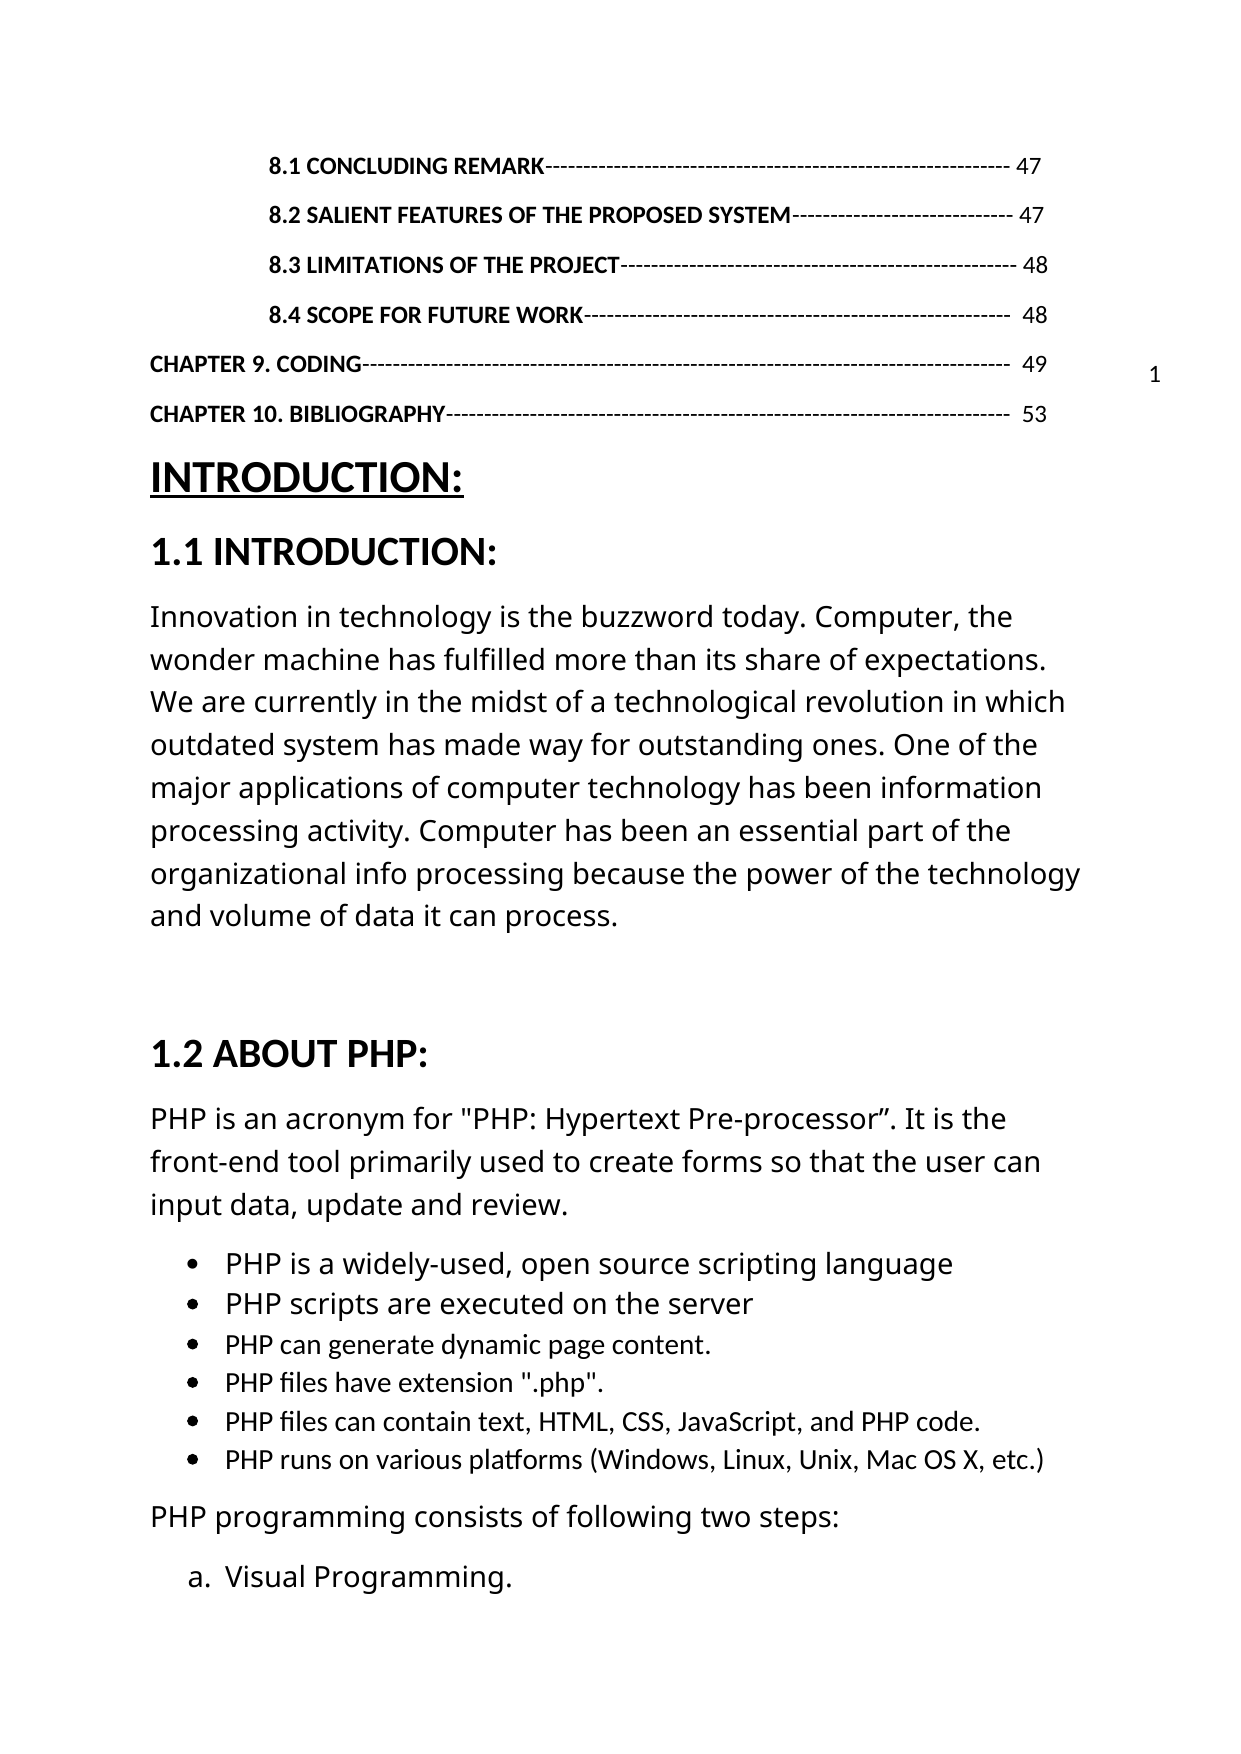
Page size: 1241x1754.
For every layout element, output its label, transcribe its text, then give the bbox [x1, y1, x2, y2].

list PHP is a widely-used, open source scripting language [187, 1243, 1090, 1283]
list Visual Programming. [187, 1556, 1090, 1596]
list PHP runs on various platforms (Windows, Linux, Unix, Mac OS X, etc.) [187, 1441, 1090, 1477]
text PHP is an acronym for "PHP: Hypertext Pre-processor”. It is the front-end tool primarily used to create forms so that the user can input data, update and review. [150, 1098, 1090, 1224]
list PHP can generate dynamic page content. [187, 1326, 1090, 1362]
text 8.3 LIMITATIONS OF THE PROJECT---------------------------------------------------- 48 [150, 249, 1090, 280]
list PHP files have extension ".php". [187, 1364, 1090, 1400]
text INTRODUCTION: [150, 447, 1090, 503]
text 1.1 INTRODUCTION: [150, 524, 1090, 575]
text 8.1 CONCLUDING REMARK------------------------------------------------------------- 47 [150, 150, 1090, 181]
text Innovation in technology is the buzzword today. Computer, the wonder machine has fulfilled more than its share of expectations. We are currently in the midst of a technological revolution in which outdated system has made way for outstanding ones. One of the major applications of computer technology has been information processing activity. Computer has been an essential part of the organizational info processing because the power of the technology and volume of data it can process. [150, 596, 1090, 935]
text CHAPTER 9. CODING------------------------------------------------------------------------------------- 49 [150, 348, 1090, 379]
list PHP scripts are executed on the server [187, 1283, 1090, 1323]
text 8.4 SCOPE FOR FUTURE WORK-------------------------------------------------------- 48 [150, 299, 1090, 329]
text 8.2 SALIENT FEATURES OF THE PROPOSED SYSTEM----------------------------- 47 [150, 199, 1090, 230]
list PHP files can contain text, HTML, CSS, JavaScript, and PHP code. [187, 1403, 1090, 1438]
text CHAPTER 10. BIBLIOGRAPHY-------------------------------------------------------------------------- 53 [150, 398, 1090, 428]
text PHP programming consists of following two steps: [150, 1496, 1090, 1536]
text 1.2 ABOUT PHP: [150, 1027, 1090, 1078]
